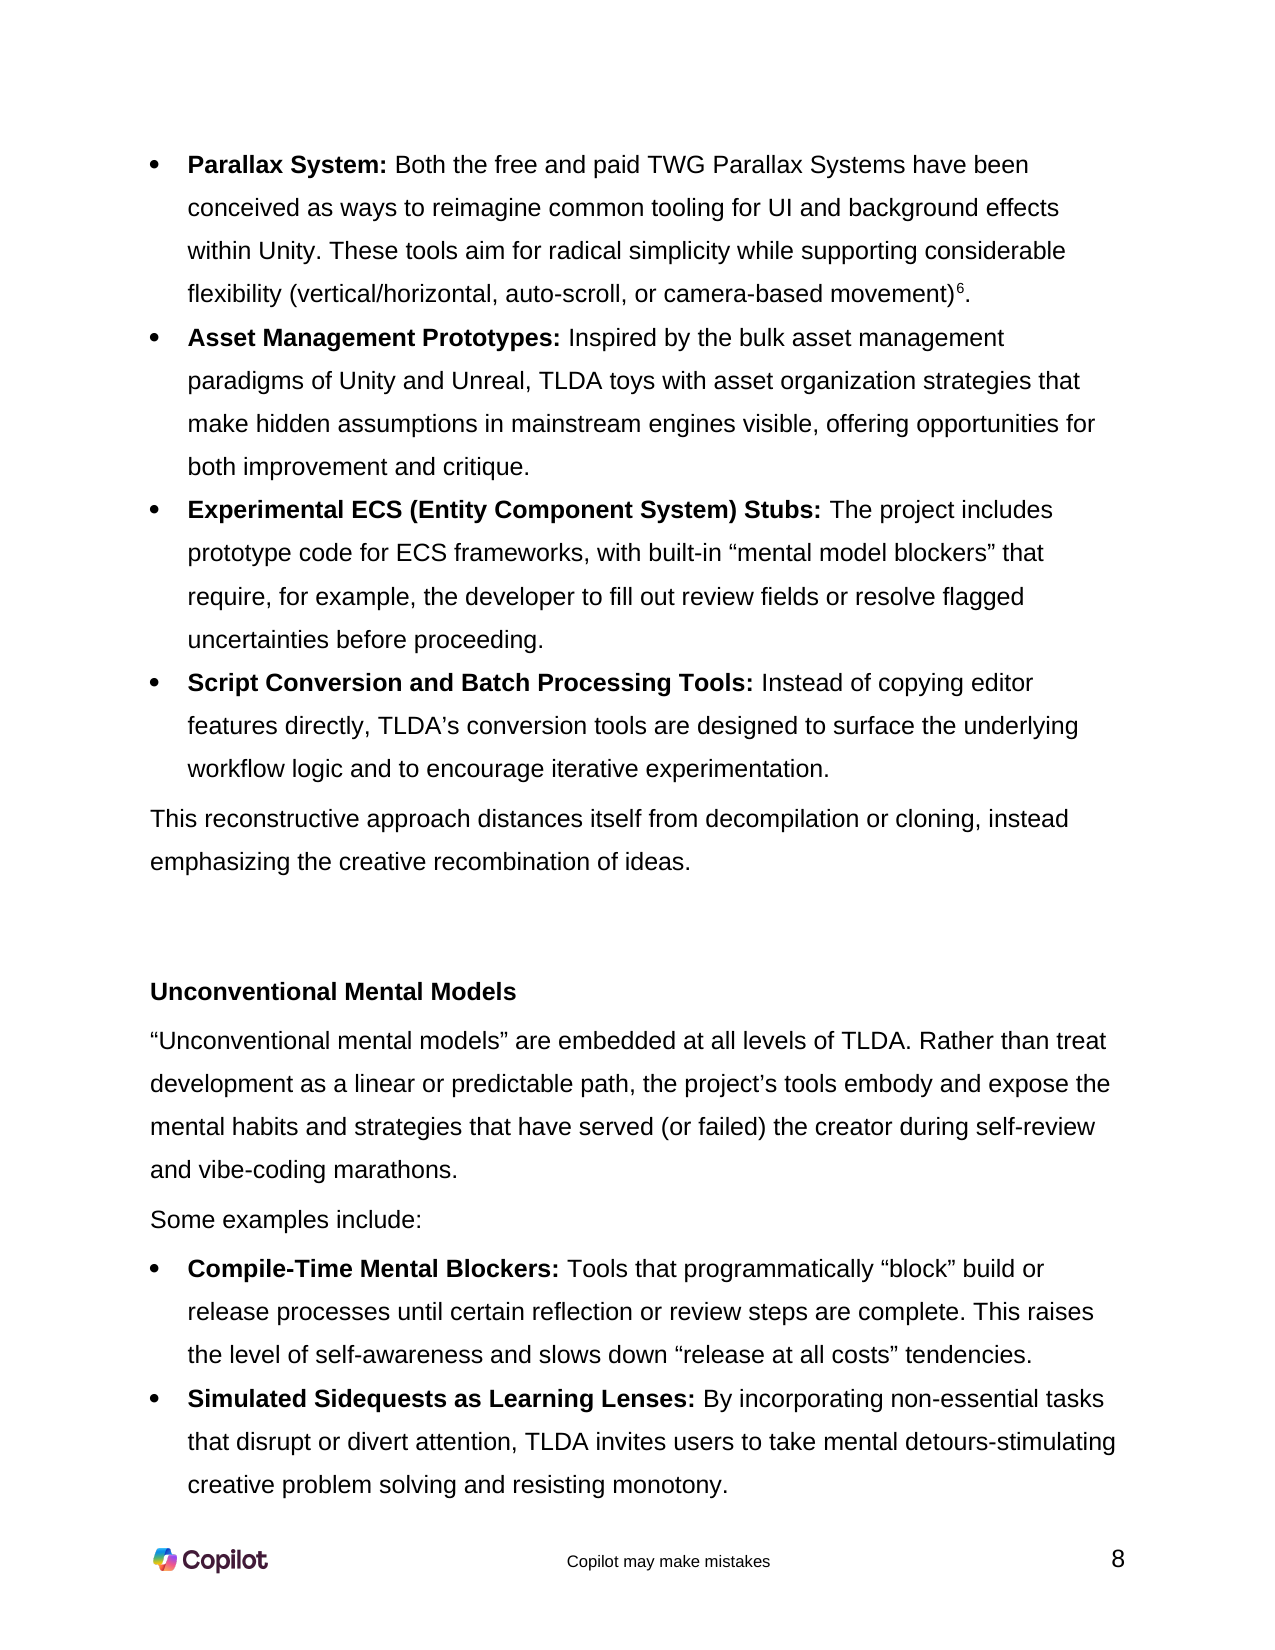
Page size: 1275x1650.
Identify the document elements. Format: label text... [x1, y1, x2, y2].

text “Unconventional mental models” are embedded at all levels of TLDA. Rather than treat development as a linear or predictable path, the project’s tools embody and expose the mental habits and strategies that have served (or failed) the creator during self-review and vibe-coding marathons. [150, 1026, 1125, 1184]
list Parallax System: Both the free and paid TWG Parallax Systems have been conceived as ways to reimagine common tooling for UI and background effects within Unity. These tools aim for radical simplicity while supporting considerable flexibility (vertical/horizontal, auto-scroll, or camera-based movement)6. [150, 150, 1125, 308]
subtitle Unconventional Mental Models [150, 977, 1125, 1005]
picture [150, 1546, 270, 1576]
text Some examples include: [150, 1205, 1125, 1233]
list Experimental ECS (Entity Component System) Stubs: The project includes prototype code for ECS frameworks, with built-in “mental model blockers” that require, for example, the developer to fill out review fields or resolve flagged uncertainties before proceeding. [150, 495, 1125, 653]
list Simulated Sidequests as Learning Lenses: By incorporating non-essential tasks that disrupt or divert attention, TLDA invites users to take mental detours-stimulating creative problem solving and resisting monotony. [150, 1384, 1125, 1499]
list Asset Management Prototypes: Inspired by the bulk asset management paradigms of Unity and Unreal, TLDA toys with asset organization strategies that make hidden assumptions in mainstream engines visible, offering opportunities for both improvement and critique. [150, 323, 1125, 481]
list Script Conversion and Batch Processing Tools: Instead of copying editor features directly, TLDA’s conversion tools are designed to surface the underlying workflow logic and to encourage iterative experimentation. [150, 668, 1125, 783]
list Compile-Time Mental Blockers: Tools that programmatically “block” build or release processes until certain reflection or review steps are complete. This raises the level of self-awareness and slows down “release at all costs” tendencies. [150, 1254, 1125, 1369]
text This reconstructive approach distances itself from decompilation or cloning, instead emphasizing the creative recombination of ideas. [150, 803, 1125, 875]
